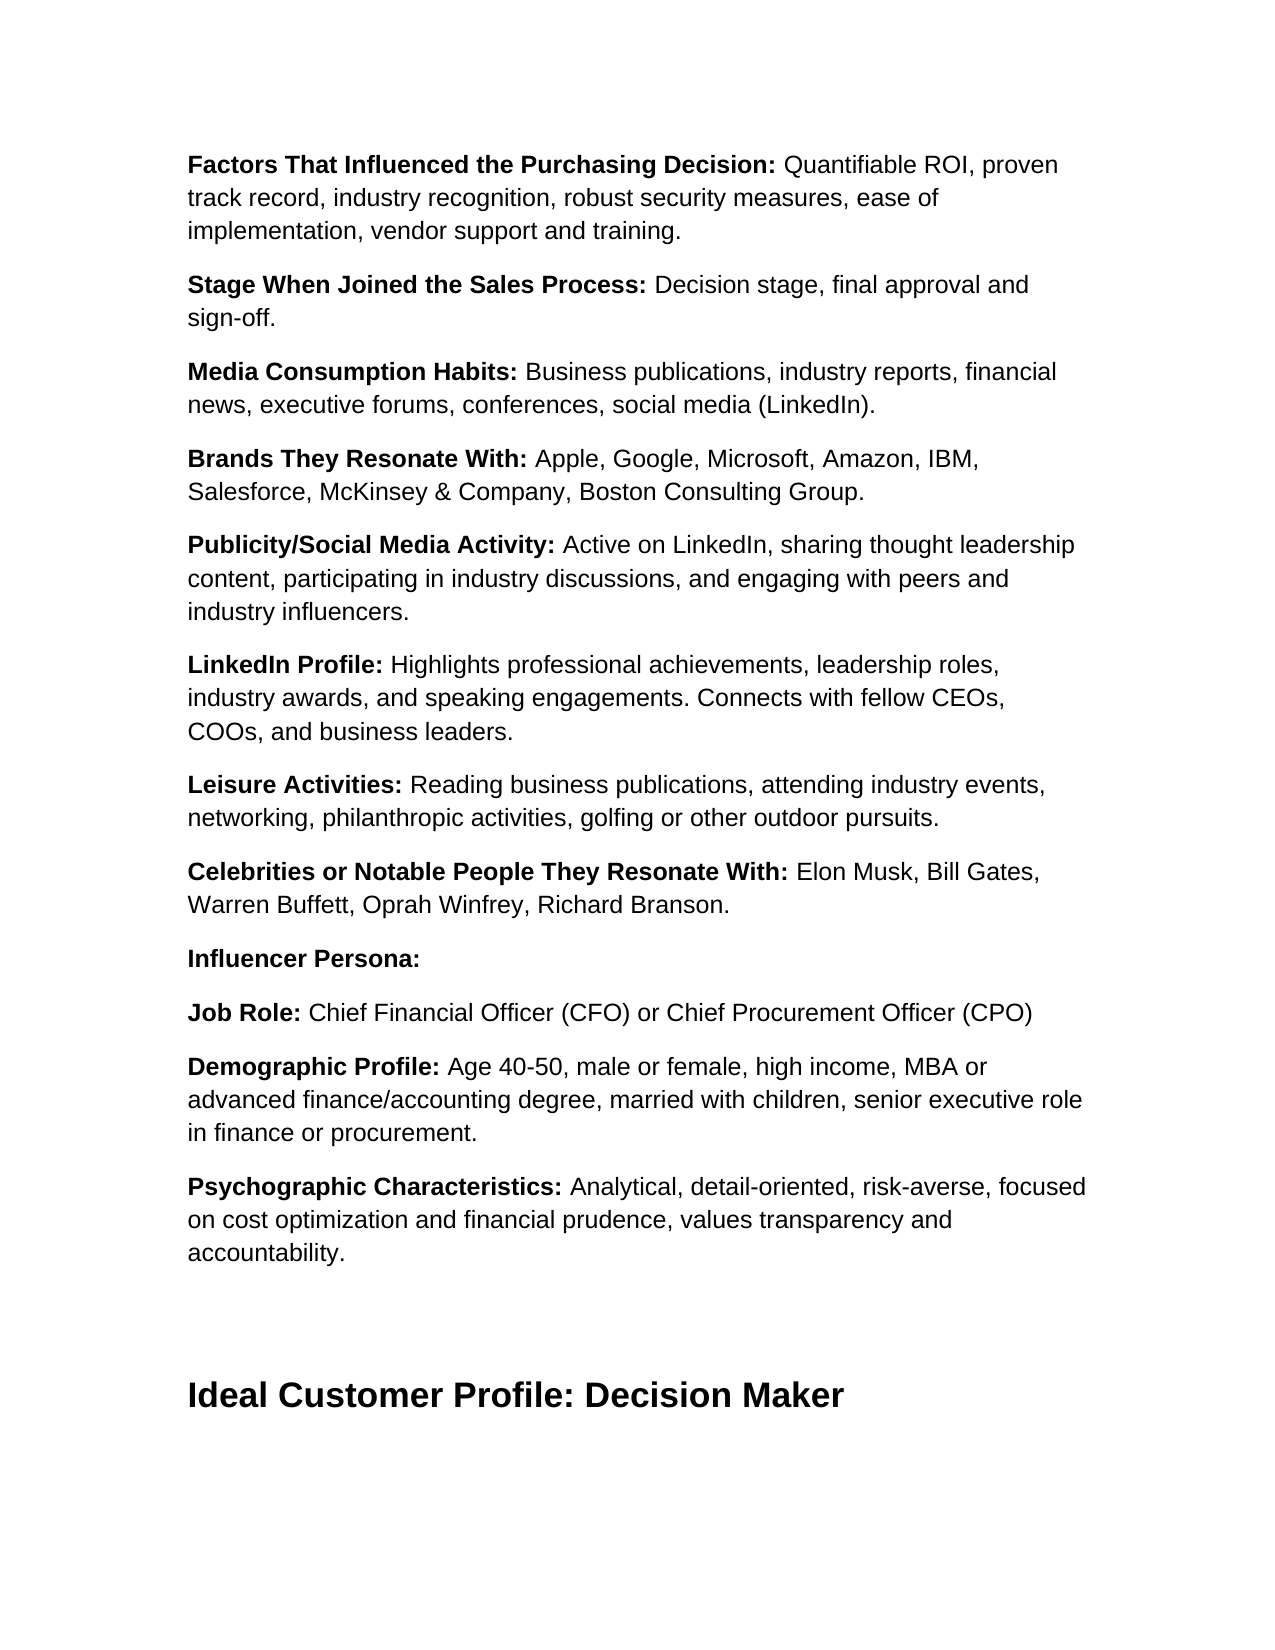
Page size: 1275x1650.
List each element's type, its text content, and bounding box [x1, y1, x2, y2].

text Publicity/Social Media Activity: Active on LinkedIn, sharing thought leadership content, participating in industry discussions, and engaging with peers and industry influencers. [187, 531, 1087, 625]
text Psychographic Characteristics: Analytical, detail-oriented, risk-averse, focused on cost optimization and financial prudence, values transparency and accountability. [187, 1172, 1087, 1266]
text LinkedIn Profile: Highlights professional achievements, leadership roles, industry awards, and speaking engagements. Connects with fellow CEOs, COOs, and business leaders. [187, 650, 1087, 745]
text Influencer Persona: [187, 944, 1087, 973]
text Media Consumption Habits: Business publications, industry reports, financial news, executive forums, conferences, social media (LinkedIn). [187, 357, 1087, 418]
text Stage When Joined the Sales Process: Decision stage, final approval and sign-off. [187, 270, 1087, 332]
subtitle Ideal Customer Profile: Decision Maker [187, 1374, 1087, 1415]
text Factors That Influenced the Purchasing Decision: Quantifiable ROI, proven track record, industry recognition, robust security measures, ease of implementation, vendor support and training. [187, 150, 1087, 245]
text Job Role: Chief Financial Officer (CFO) or Chief Procurement Officer (CPO) [187, 998, 1087, 1027]
text Demographic Profile: Age 40-50, male or female, high income, MBA or advanced finance/accounting degree, married with children, senior executive role in finance or procurement. [187, 1052, 1087, 1147]
text Leisure Activities: Reading business publications, attending industry events, networking, philanthropic activities, golfing or other outdoor pursuits. [187, 770, 1087, 832]
text Celebrities or Notable People They Resonate With: Elon Musk, Bill Gates, Warren Buffett, Oprah Winfrey, Richard Branson. [187, 857, 1087, 919]
text Brands They Resonate With: Apple, Google, Microsoft, Amazon, IBM, Salesforce, McKinsey & Company, Boston Consulting Group. [187, 444, 1087, 505]
